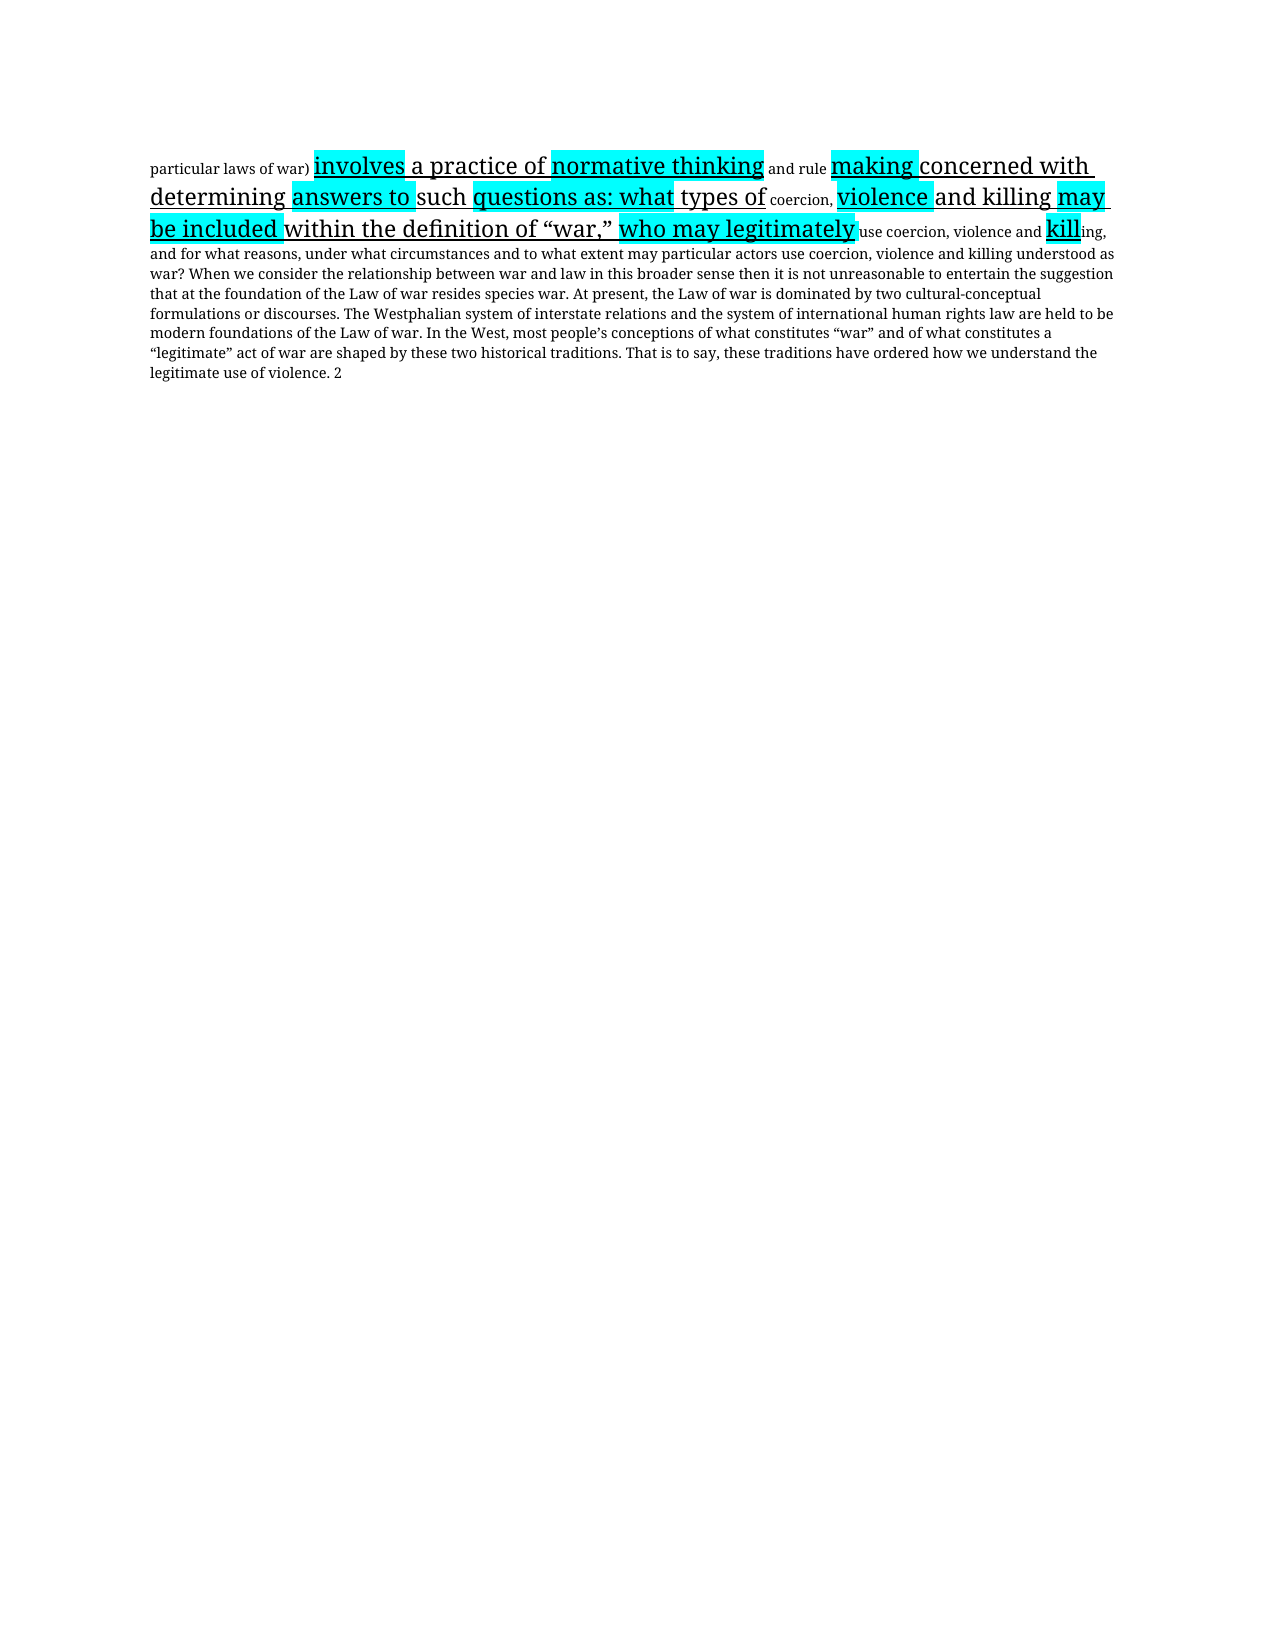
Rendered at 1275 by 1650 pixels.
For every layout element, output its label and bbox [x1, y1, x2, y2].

text [150, 150, 1125, 383]
